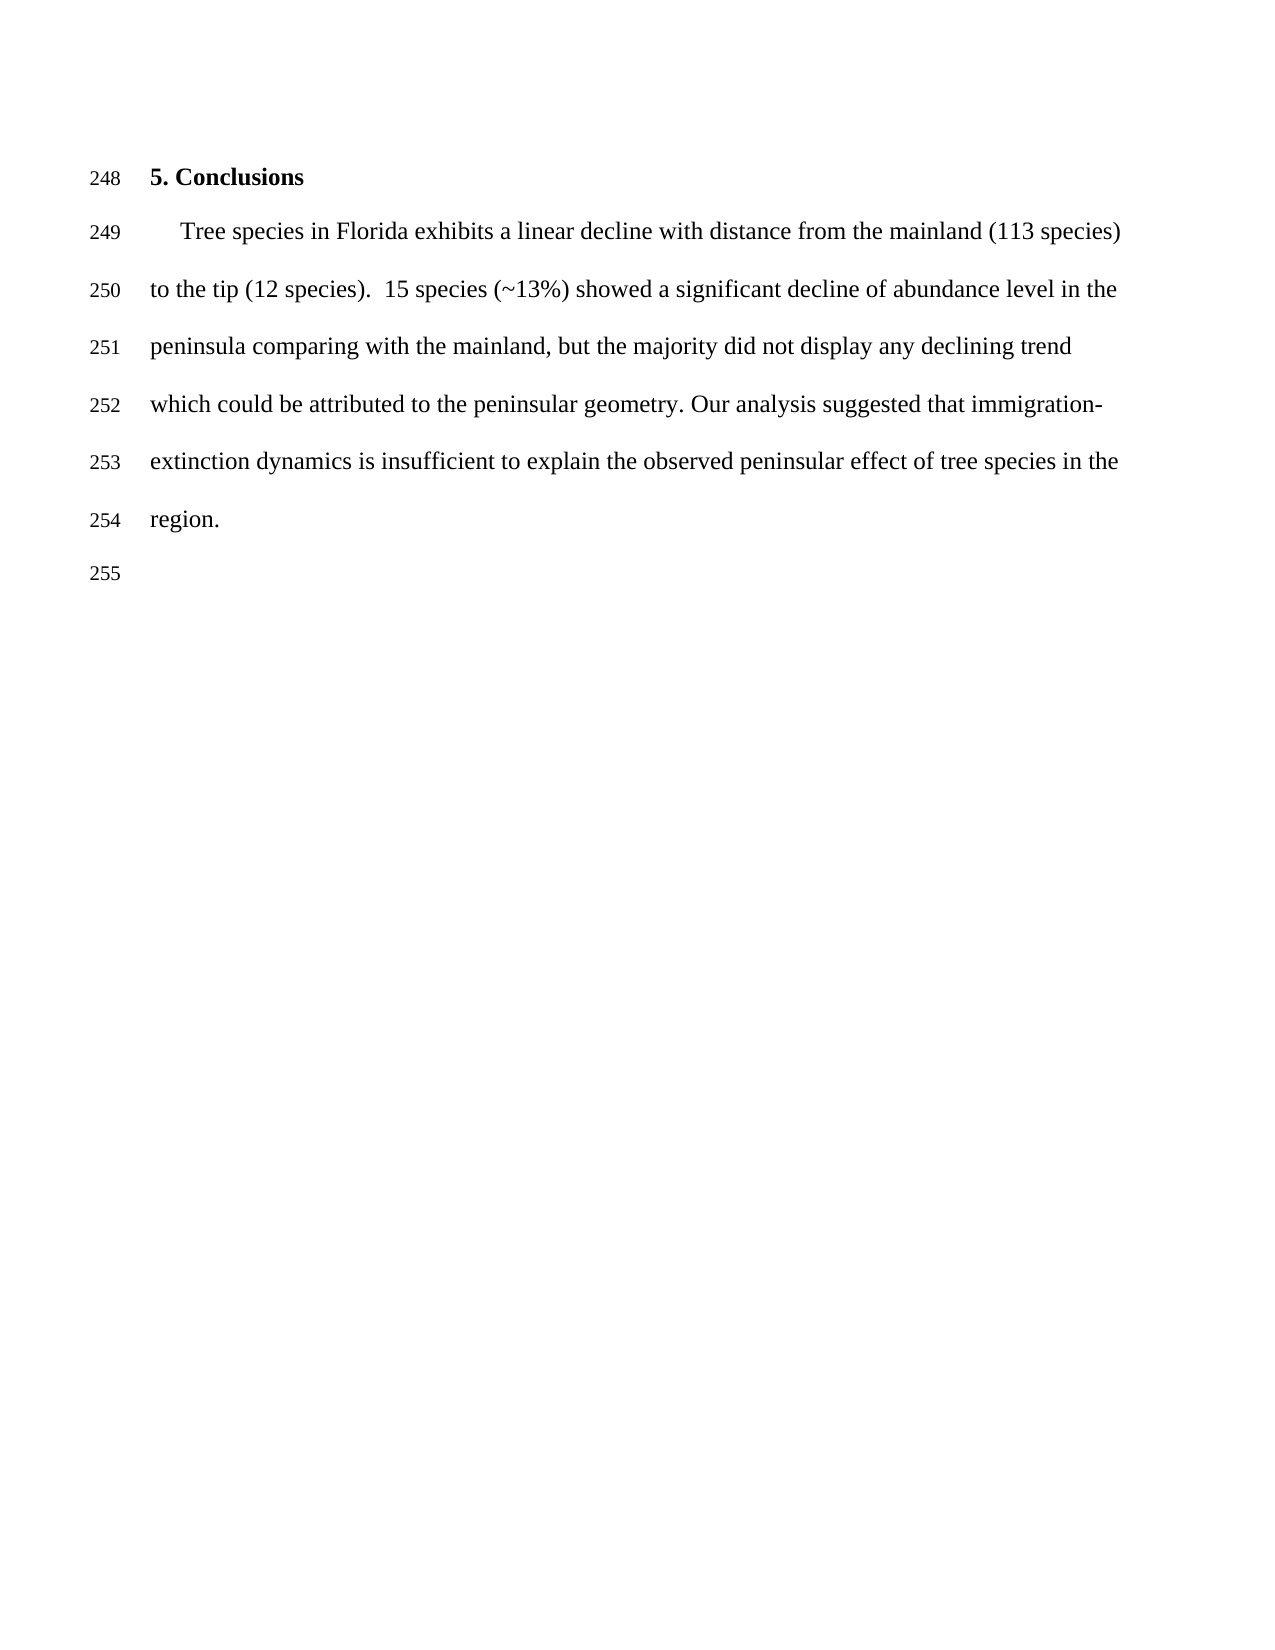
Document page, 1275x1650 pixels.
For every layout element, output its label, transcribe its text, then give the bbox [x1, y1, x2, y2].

text Tree species in Florida exhibits a linear decline with distance from the mainland (113 species) to the tip (12 species). 15 species (~13%) showed a significant decline of abundance level in the peninsula comparing with the mainland, but the majority did not display any declining trend which could be attributed to the peninsular geometry. Our analysis suggested that immigration-extinction dynamics is insufficient to explain the observed peninsular effect of tree species in the region. [150, 216, 1125, 532]
subtitle 5. Conclusions [150, 162, 1125, 191]
